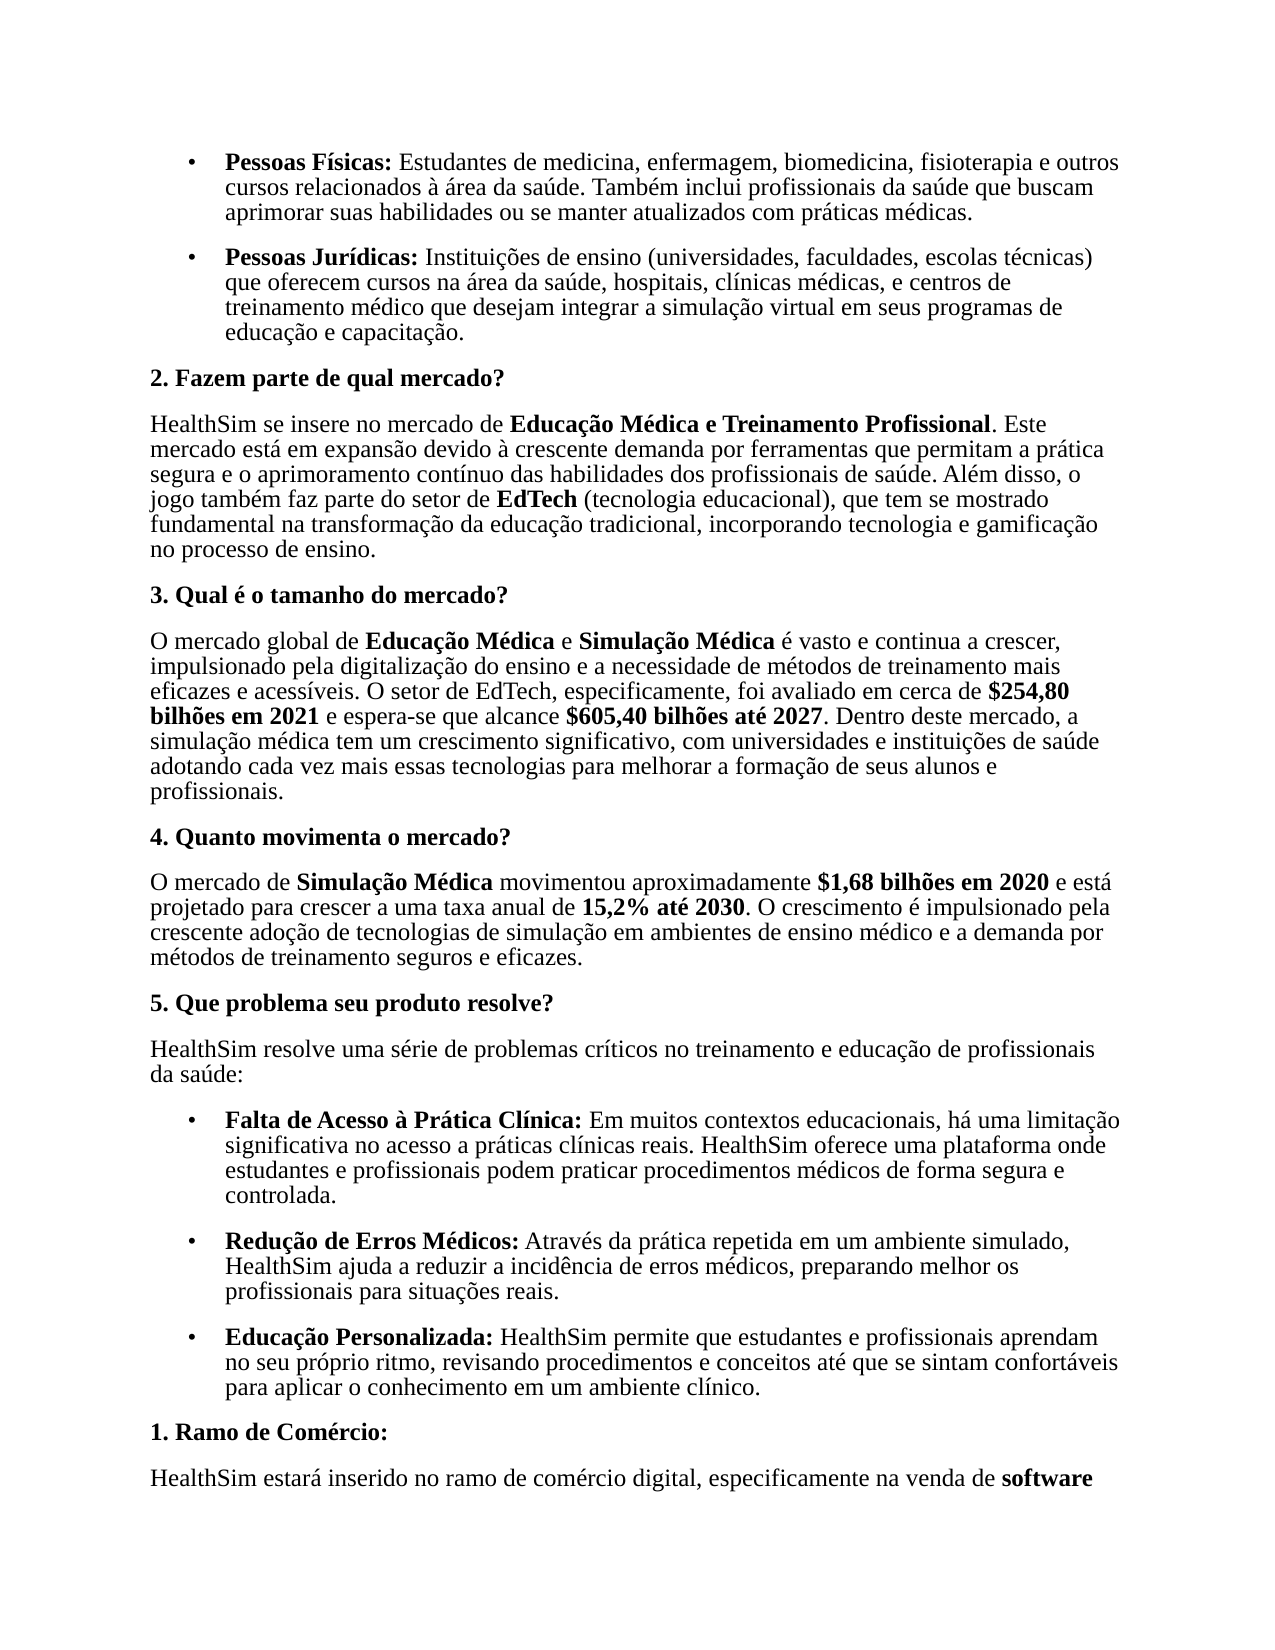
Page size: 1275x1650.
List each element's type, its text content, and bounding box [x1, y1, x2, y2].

list Falta de Acesso à Prática Clínica: Em muitos contextos educacionais, há uma limitação significativa no acesso a práticas clínicas reais. HealthSim oferece uma plataforma onde estudantes e profissionais podem praticar procedimentos médicos de forma segura e controlada. [187, 1108, 1125, 1208]
text O mercado global de Educação Médica e Simulação Médica é vasto e continua a crescer, impulsionado pela digitalização do ensino e a necessidade de métodos de treinamento mais eficazes e acessíveis. O setor de EdTech, especificamente, foi avaliado em cerca de $254,80 bilhões em 2021 e espera-se que alcance $605,40 bilhões até 2027. Dentro deste mercado, a simulação médica tem um crescimento significativo, com universidades e instituições de saúde adotando cada vez mais essas tecnologias para melhorar a formação de seus alunos e profissionais. [150, 629, 1125, 804]
text 5. Que problema seu produto resolve? [150, 992, 1125, 1017]
list Educação Personalizada: HealthSim permite que estudantes e profissionais aprendam no seu próprio ritmo, revisando procedimentos e conceitos até que se sintam confortáveis para aplicar o conhecimento em um ambiente clínico. [187, 1325, 1125, 1400]
list Pessoas Jurídicas: Instituições de ensino (universidades, faculdades, escolas técnicas) que oferecem cursos na área da saúde, hospitais, clínicas médicas, e centros de treinamento médico que desejam integrar a simulação virtual em seus programas de educação e capacitação. [187, 246, 1125, 346]
text HealthSim se insere no mercado de Educação Médica e Treinamento Profissional. Este mercado está em expansão devido à crescente demanda por ferramentas que permitam a prática segura e o aprimoramento contínuo das habilidades dos profissionais de saúde. Além disso, o jogo também faz parte do setor de EdTech (tecnologia educacional), que tem se mostrado fundamental na transformação da educação tradicional, incorporando tecnologia e gamificação no processo de ensino. [150, 412, 1125, 562]
text O mercado de Simulação Médica movimentou aproximadamente $1,68 bilhões em 2020 e está projetado para crescer a uma taxa anual de 15,2% até 2030. O crescimento é impulsionado pela crescente adoção de tecnologias de simulação em ambientes de ensino médico e a demanda por métodos de treinamento seguros e eficazes. [150, 871, 1125, 971]
text 1. Ramo de Comércio: [150, 1421, 1125, 1446]
text 4. Quanto movimenta o mercado? [150, 825, 1125, 850]
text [150, 1467, 1125, 1492]
text 2. Fazem parte de qual mercado? [150, 367, 1125, 392]
list Redução de Erros Médicos: Através da prática repetida em um ambiente simulado, HealthSim ajuda a reduzir a incidência de erros médicos, preparando melhor os profissionais para situações reais. [187, 1229, 1125, 1304]
text 3. Qual é o tamanho do mercado? [150, 583, 1125, 608]
list Pessoas Físicas: Estudantes de medicina, enfermagem, biomedicina, fisioterapia e outros cursos relacionados à área da saúde. Também inclui profissionais da saúde que buscam aprimorar suas habilidades ou se manter atualizados com práticas médicas. [187, 150, 1125, 225]
text HealthSim resolve uma série de problemas críticos no treinamento e educação de profissionais da saúde: [150, 1037, 1125, 1087]
